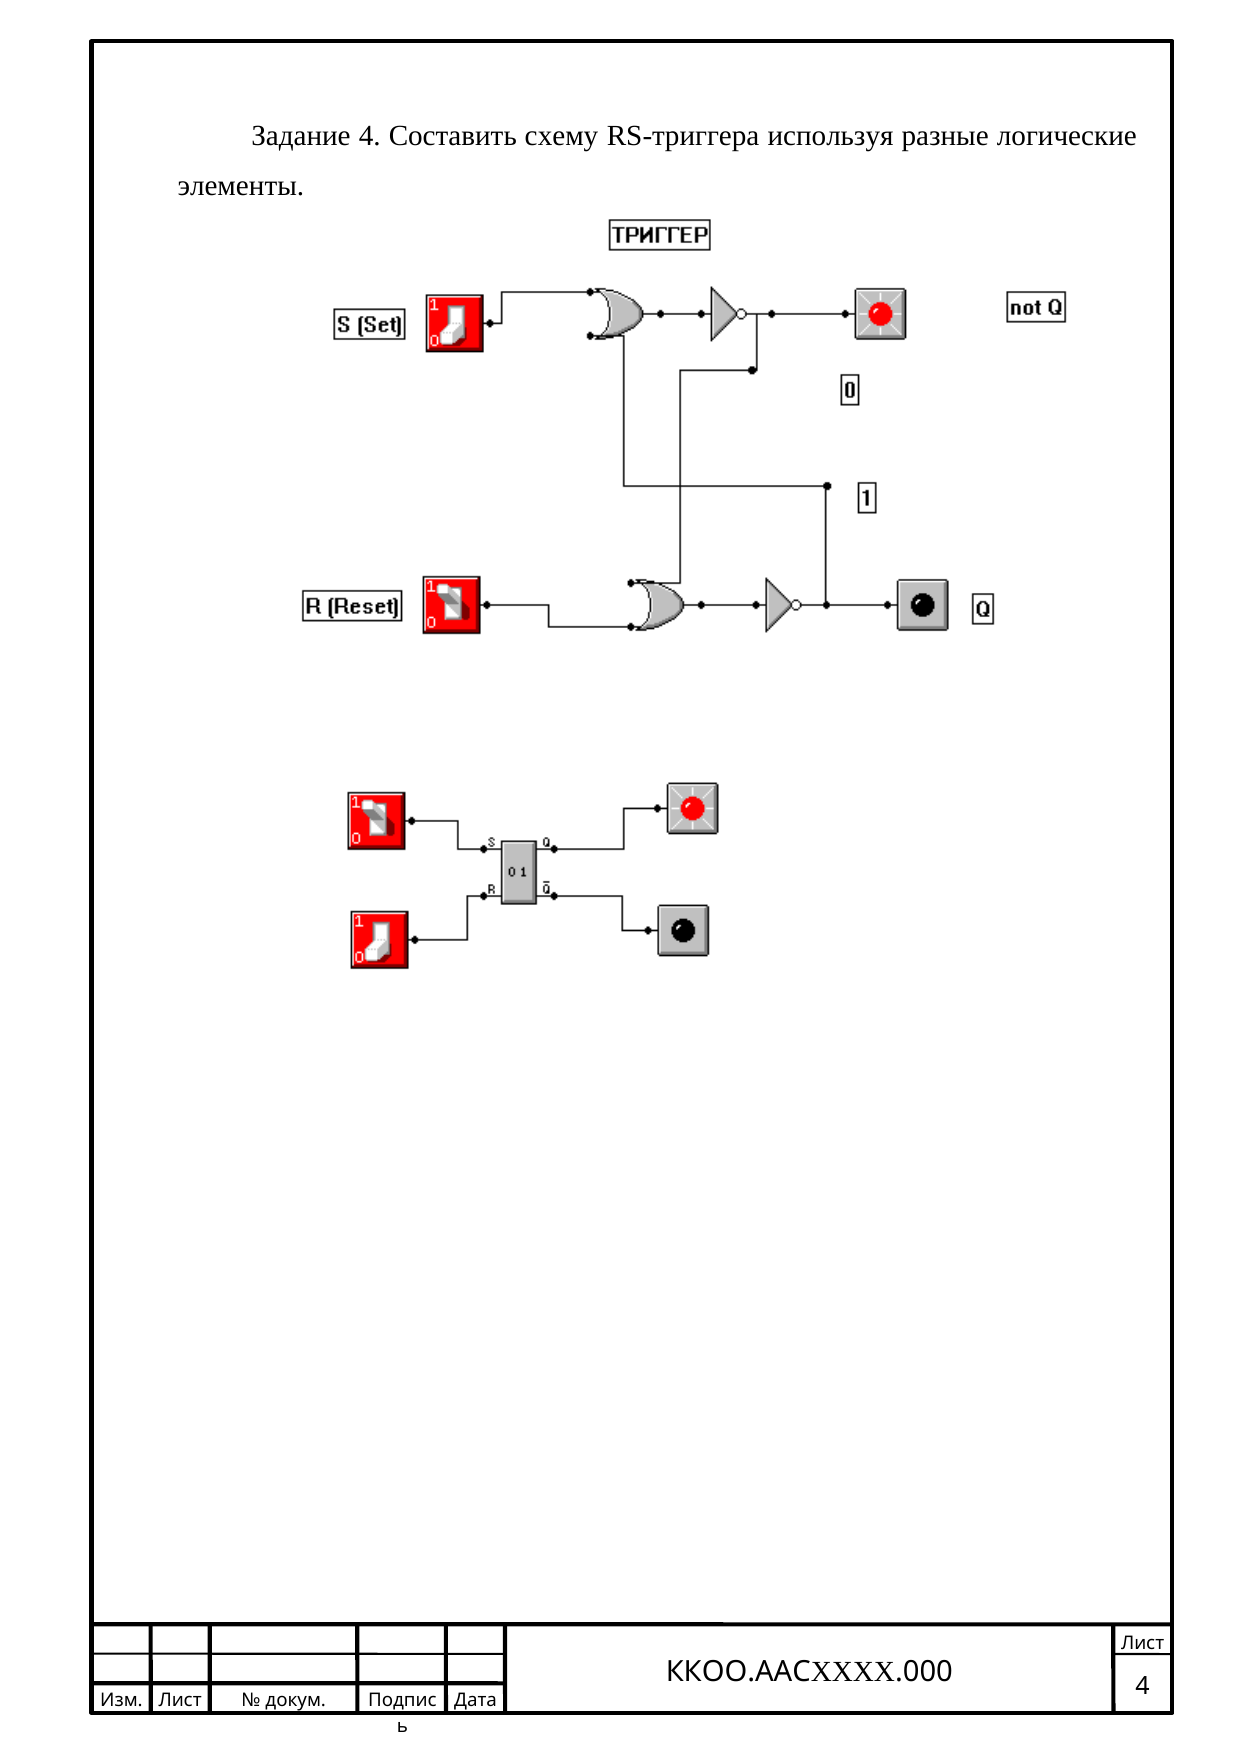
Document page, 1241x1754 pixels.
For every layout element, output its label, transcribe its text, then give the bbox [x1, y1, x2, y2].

picture [268, 218, 1120, 991]
text Задание 4. Составить схему RS-триггера используя разные логические элементы. [177, 118, 1137, 202]
